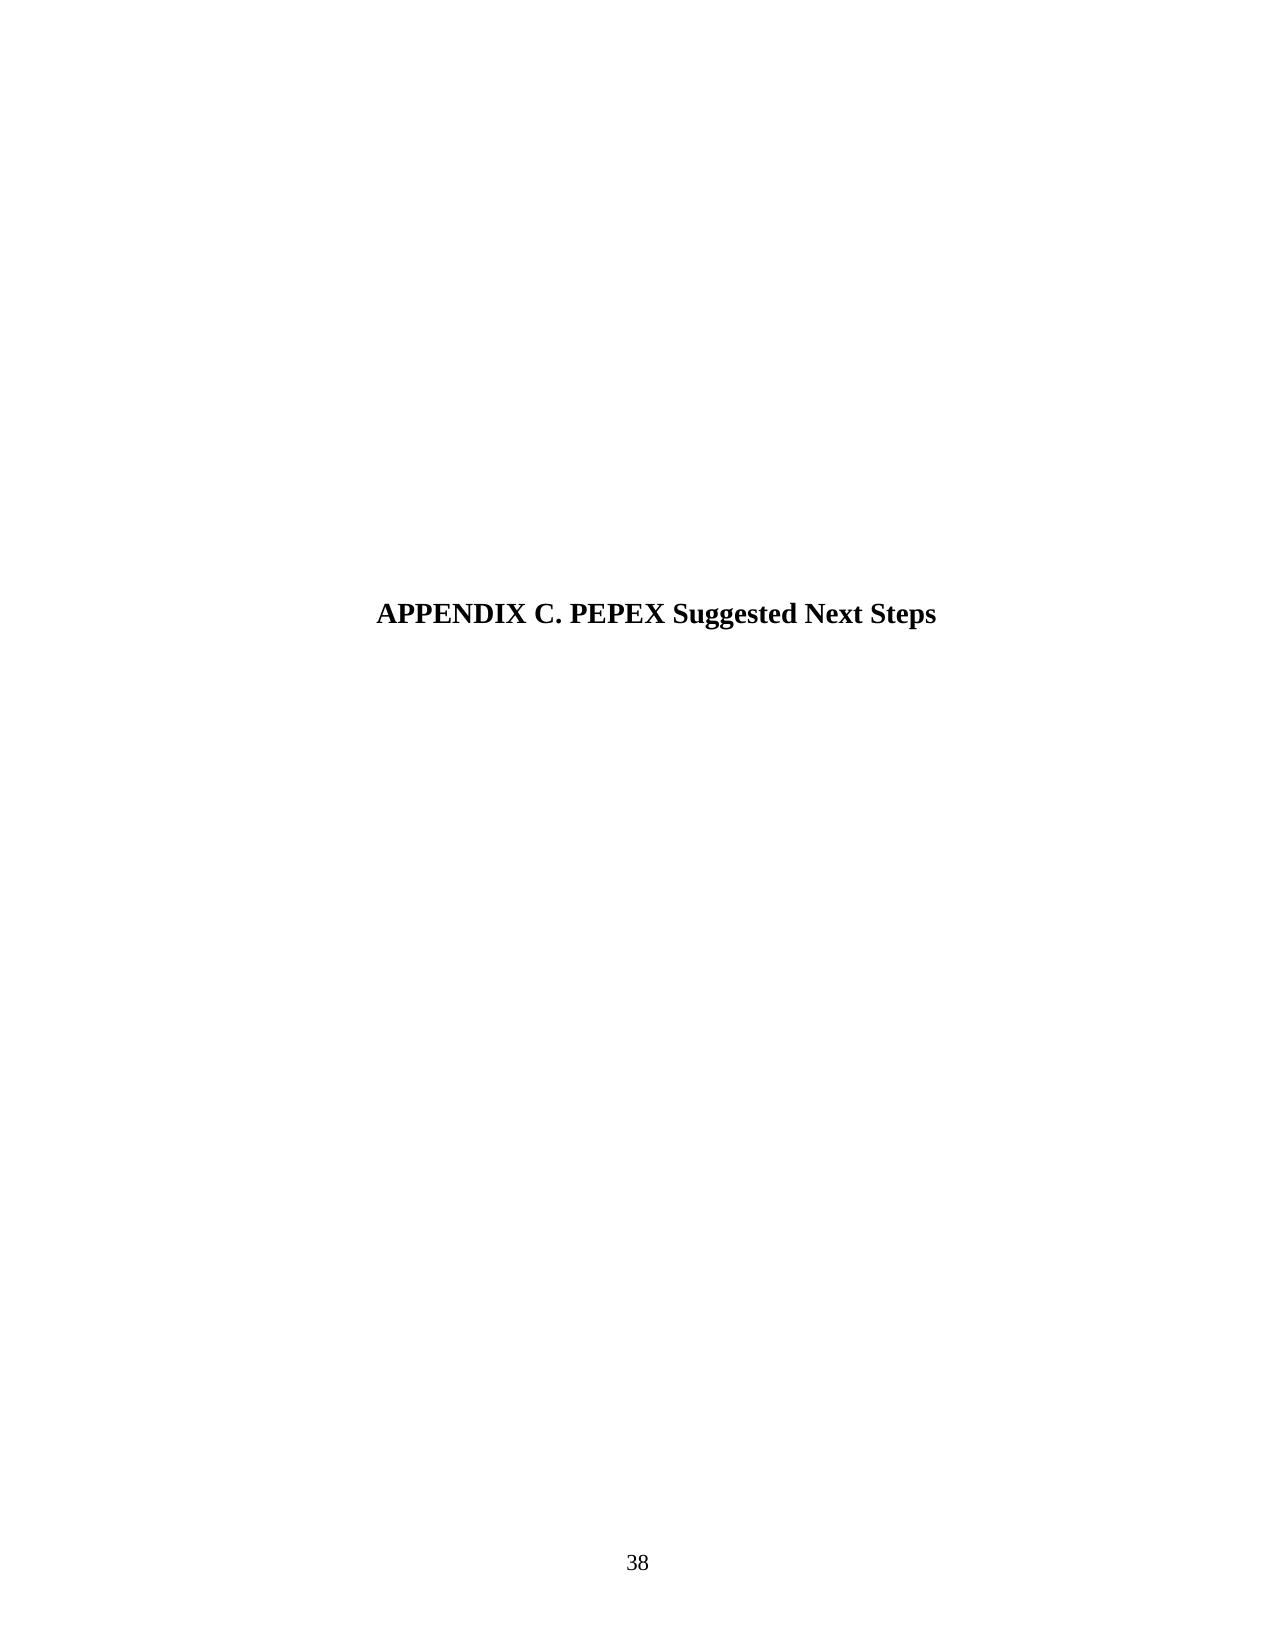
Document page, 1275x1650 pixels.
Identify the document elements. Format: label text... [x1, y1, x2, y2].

subtitle PEPEX Suggested Next Steps [187, 597, 1125, 630]
